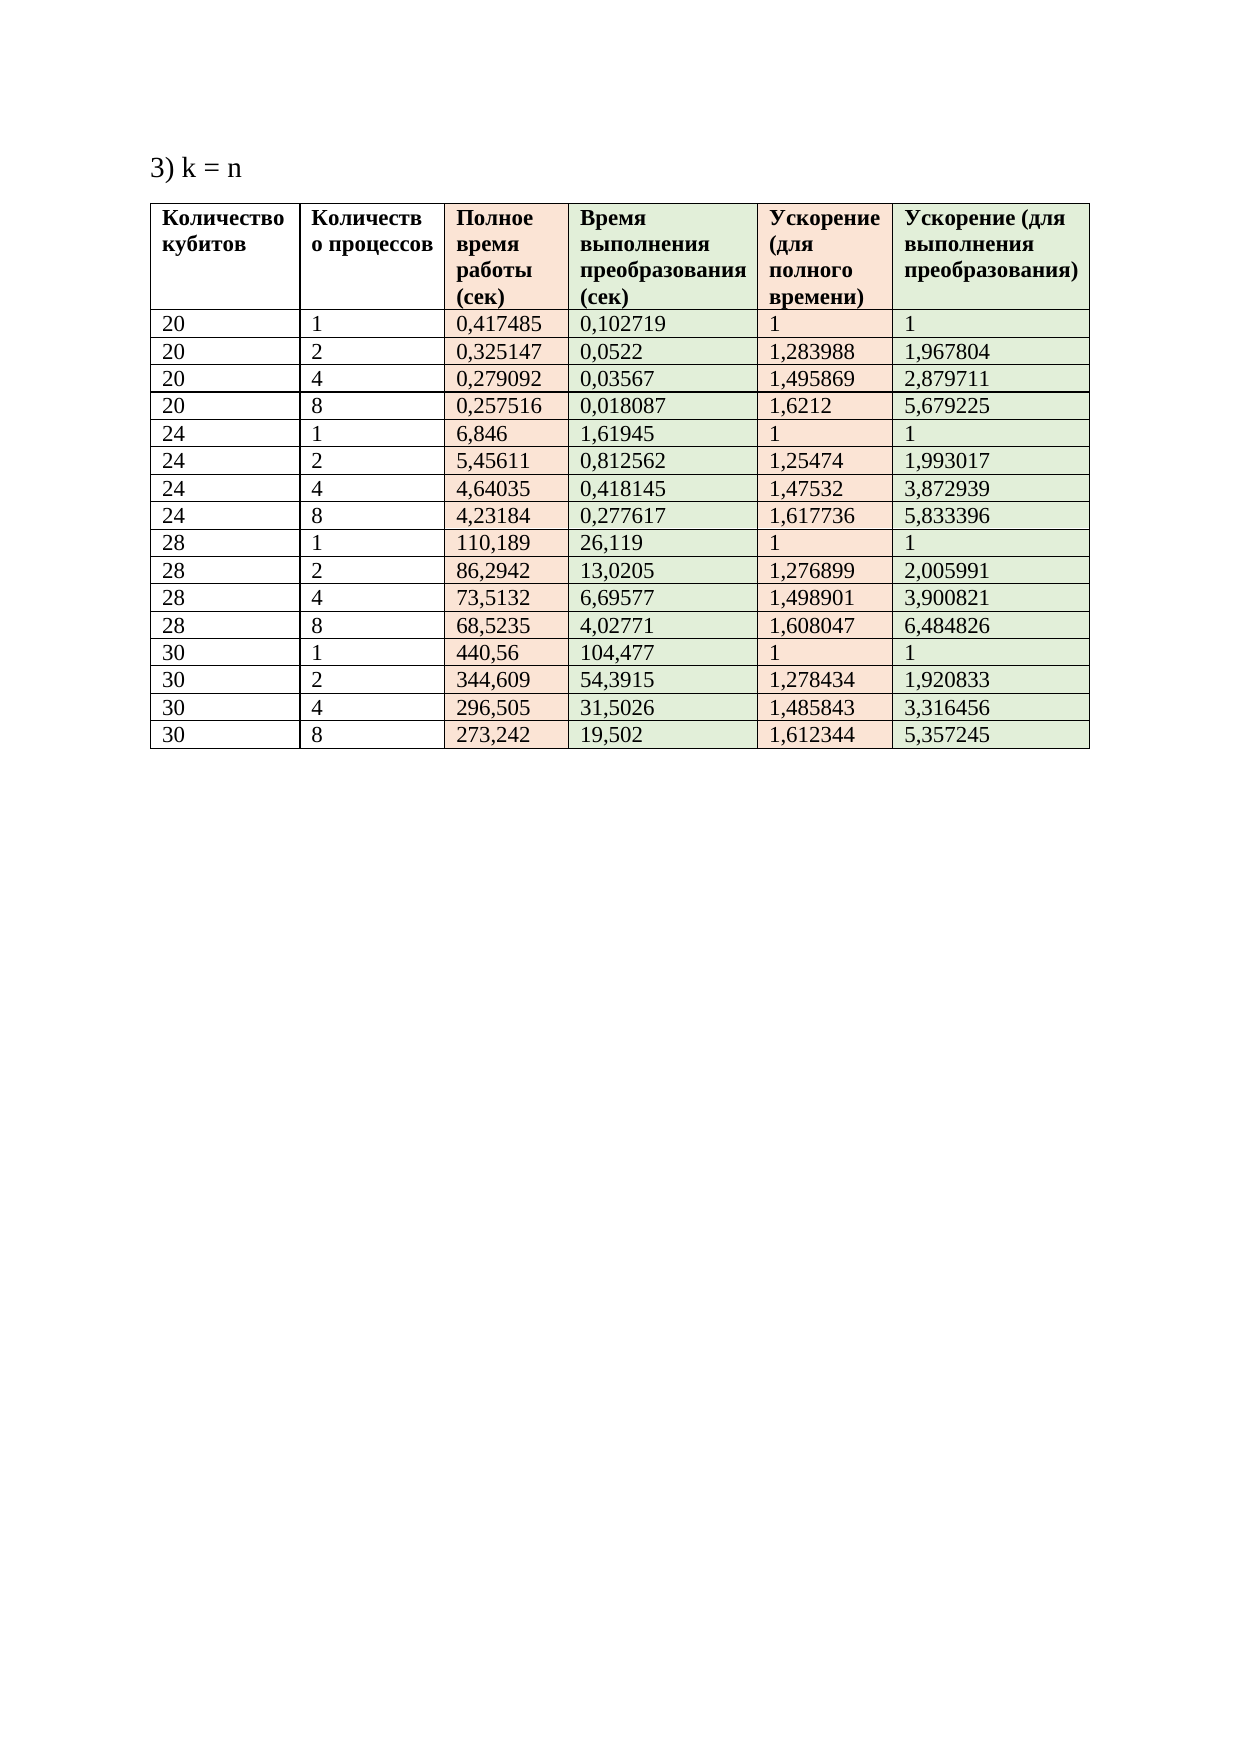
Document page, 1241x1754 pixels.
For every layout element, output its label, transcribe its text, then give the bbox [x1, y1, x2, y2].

table_cell 20 [151, 310, 299, 337]
table_cell 30 [151, 694, 299, 720]
table_cell 1,47532 [758, 475, 892, 501]
table_cell 4 [301, 475, 444, 501]
table_cell 5,45611 [445, 447, 568, 474]
table_cell 54,3915 [569, 666, 757, 693]
table_cell 1 [893, 310, 1089, 337]
table_cell 24 [151, 447, 299, 474]
table_cell 13,0205 [569, 557, 757, 583]
table_cell 1,617736 [758, 502, 892, 528]
table_cell 1,495869 [758, 365, 892, 391]
table_cell 73,5132 [445, 584, 568, 611]
table_cell 28 [151, 557, 299, 583]
table_cell 0,018087 [569, 393, 757, 419]
table_cell 2,005991 [893, 557, 1089, 583]
table_header Время выполнения преобразования (сек) [569, 204, 757, 309]
table_cell 20 [151, 393, 299, 419]
table_cell 1 [893, 420, 1089, 446]
table_cell 0,418145 [569, 475, 757, 501]
table_cell 0,277617 [569, 502, 757, 528]
text 3) k = n [150, 150, 1090, 183]
table_cell 0,03567 [569, 365, 757, 391]
table_cell 0,325147 [445, 338, 568, 364]
table_cell 4,02771 [569, 612, 757, 638]
table_cell 3,316456 [893, 694, 1089, 720]
table_cell 30 [151, 721, 299, 748]
table_header Количество процессов [301, 204, 444, 309]
table_cell 1,993017 [893, 447, 1089, 474]
table_cell 6,484826 [893, 612, 1089, 638]
table_cell 4 [301, 365, 444, 391]
table_cell 1,920833 [893, 666, 1089, 693]
table_cell 28 [151, 584, 299, 611]
table_cell 2,879711 [893, 365, 1089, 391]
table_cell 4 [301, 694, 444, 720]
table_header Полное время работы (сек) [445, 204, 568, 309]
table_cell 5,679225 [893, 393, 1089, 419]
table_cell 28 [151, 530, 299, 556]
table_cell 0,279092 [445, 365, 568, 391]
table_cell 1,25474 [758, 447, 892, 474]
table_cell 1,485843 [758, 694, 892, 720]
table_cell 110,189 [445, 530, 568, 556]
table_cell 1 [301, 639, 444, 665]
table_cell 1,283988 [758, 338, 892, 364]
table_cell 1,498901 [758, 584, 892, 611]
table_cell 8 [301, 612, 444, 638]
table_cell 1,612344 [758, 721, 892, 748]
table_cell 28 [151, 612, 299, 638]
table_cell 30 [151, 666, 299, 693]
table_cell 1,276899 [758, 557, 892, 583]
table_cell 6,846 [445, 420, 568, 446]
table_cell 1,608047 [758, 612, 892, 638]
table_cell 0,257516 [445, 393, 568, 419]
table_cell 1,967804 [893, 338, 1089, 364]
table_cell 24 [151, 502, 299, 528]
table_cell 1 [893, 530, 1089, 556]
table_cell 1 [758, 420, 892, 446]
table_cell 296,505 [445, 694, 568, 720]
table_cell 4,64035 [445, 475, 568, 501]
table_cell 1 [301, 530, 444, 556]
table_cell 0,417485 [445, 310, 568, 337]
table_cell 5,357245 [893, 721, 1089, 748]
table_cell 4,23184 [445, 502, 568, 528]
table_cell 86,2942 [445, 557, 568, 583]
table_cell 1 [758, 530, 892, 556]
table_cell 1,6212 [758, 393, 892, 419]
table_cell 20 [151, 338, 299, 364]
table_cell 2 [301, 557, 444, 583]
table_cell 0,0522 [569, 338, 757, 364]
table_header Количество кубитов [151, 204, 299, 309]
table_cell 3,900821 [893, 584, 1089, 611]
table_cell 2 [301, 338, 444, 364]
table_cell 3,872939 [893, 475, 1089, 501]
table_cell 24 [151, 475, 299, 501]
table_cell 0,102719 [569, 310, 757, 337]
table_cell 1,61945 [569, 420, 757, 446]
table_cell 1 [893, 639, 1089, 665]
table_header Ускорение (для полного времени) [758, 204, 892, 309]
table_cell 344,609 [445, 666, 568, 693]
table_cell 24 [151, 420, 299, 446]
table_cell 8 [301, 721, 444, 748]
table_cell 273,242 [445, 721, 568, 748]
table_cell 2 [301, 666, 444, 693]
table_cell 68,5235 [445, 612, 568, 638]
table_cell 440,56 [445, 639, 568, 665]
table_cell 104,477 [569, 639, 757, 665]
table_cell 4 [301, 584, 444, 611]
table_cell 31,5026 [569, 694, 757, 720]
table_cell 2 [301, 447, 444, 474]
table_cell 19,502 [569, 721, 757, 748]
table_cell 1 [758, 310, 892, 337]
table_cell 0,812562 [569, 447, 757, 474]
table_cell 8 [301, 393, 444, 419]
table_cell 30 [151, 639, 299, 665]
table_cell 1 [758, 639, 892, 665]
table_cell 5,833396 [893, 502, 1089, 528]
table_cell 6,69577 [569, 584, 757, 611]
table_cell 8 [301, 502, 444, 528]
table_header Ускорение (для выполнения преобразования) [893, 204, 1089, 309]
table_cell 26,119 [569, 530, 757, 556]
table_cell 1 [301, 420, 444, 446]
table_cell 1,278434 [758, 666, 892, 693]
table_cell 20 [151, 365, 299, 391]
table_cell 1 [301, 310, 444, 337]
